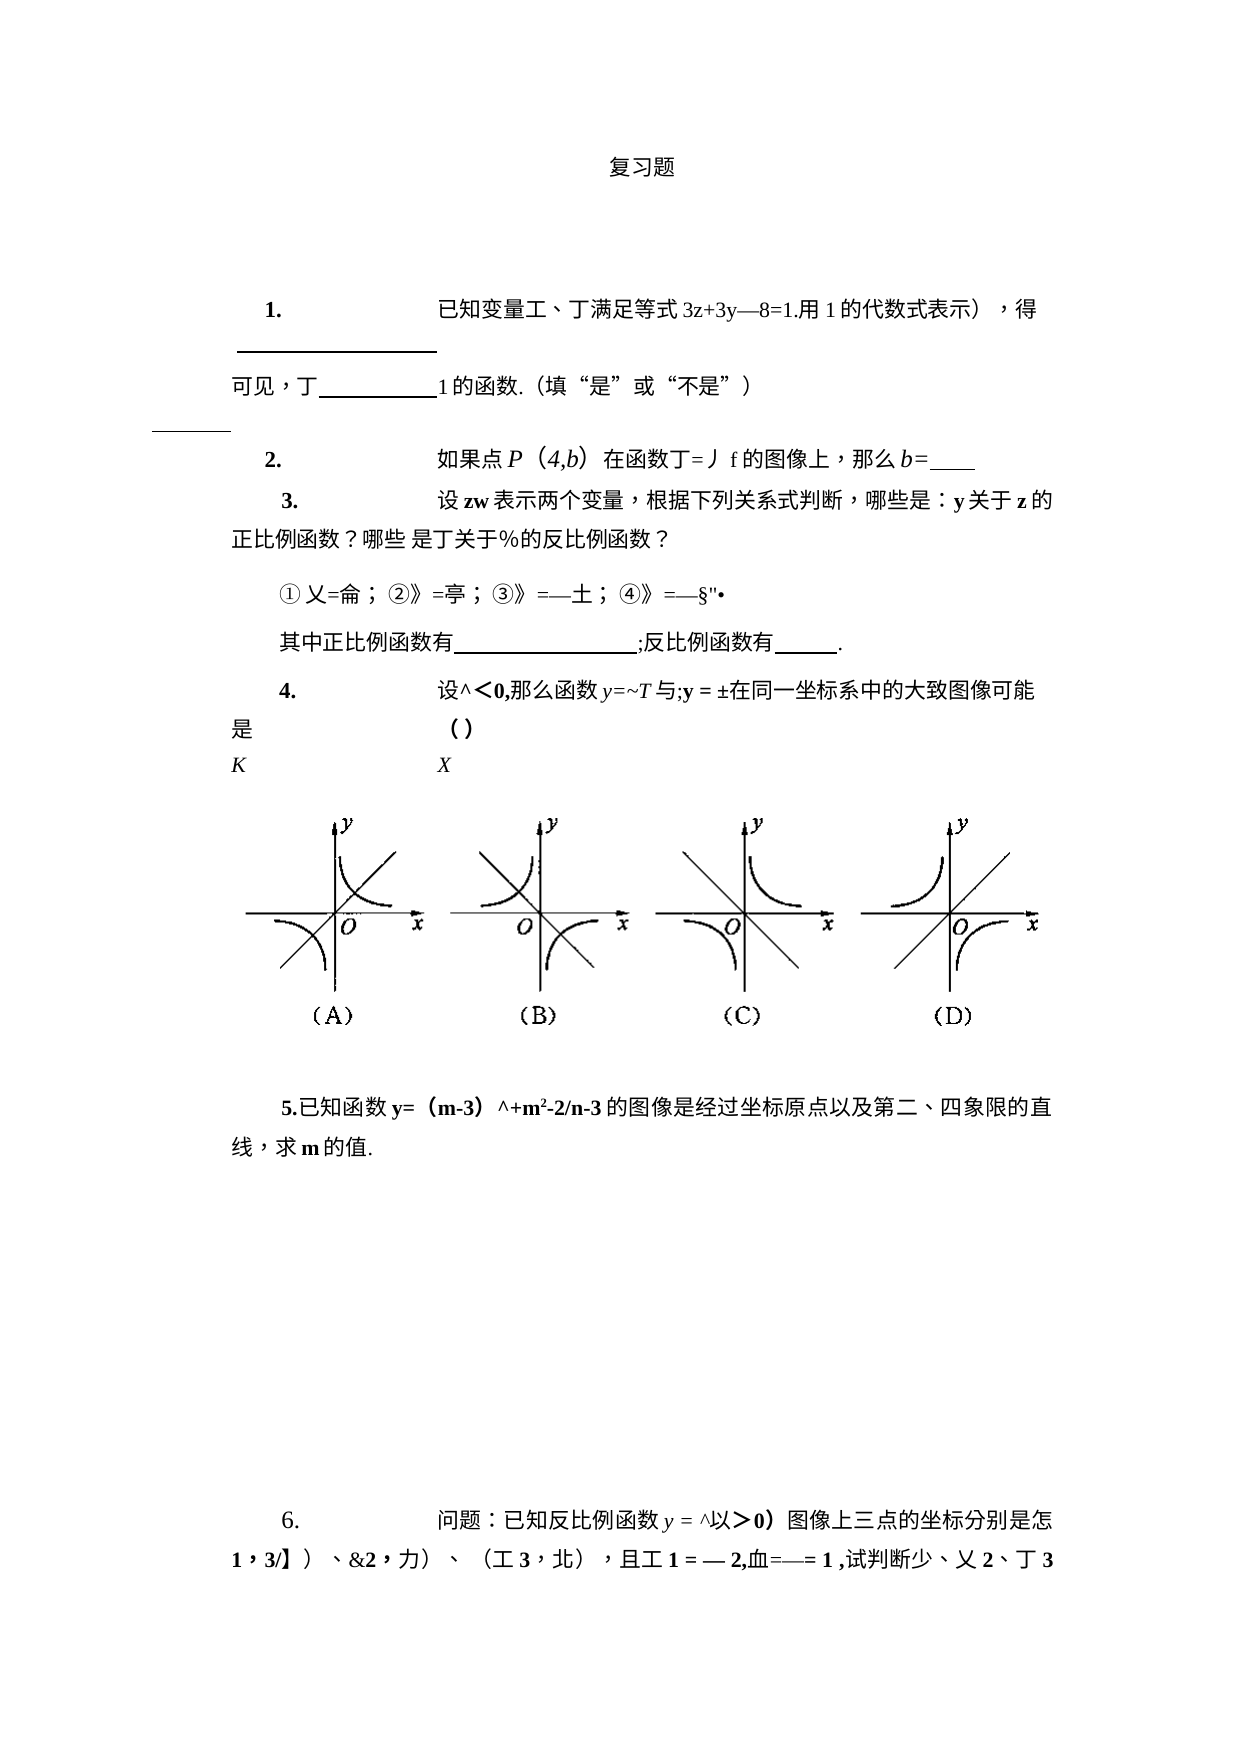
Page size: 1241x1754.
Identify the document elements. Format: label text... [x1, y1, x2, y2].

text K X [231, 752, 1053, 777]
text 5.已知函数y=（m-3）^+m2-2/n-3的图像是经过坐标原点以及第二、四象限的直 线，求m的值. [231, 1090, 1053, 1162]
list 设^＜0,那么函数y=~T与;y = ±在同一坐标系中的大致图像可能是 （ ） [231, 673, 1053, 744]
text ①乂=侖； ②》=亭； ③》=—土； ④》=—§"• [231, 577, 1053, 608]
text 其中正比例函数有 ;反比例函数有 . [231, 625, 1053, 656]
picture [245, 818, 1039, 1026]
list 如果点P（4,b）在函数丁=丿f 的图像上，那么b= [231, 440, 1053, 474]
text 复习题 [231, 150, 1053, 182]
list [231, 1503, 1053, 1574]
text 可见，丁 1的函数.（填“是”或“不是”） [231, 369, 1053, 401]
list 已知变量工、丁满足等式3z+3y—8=1.用1的代数式表示），得 [231, 292, 1053, 355]
list 设zw表示两个变量，根据下列关系式判断，哪些是：y关于z的正比例函数？哪些 是丁关于％的反比例函数？ [231, 483, 1053, 554]
